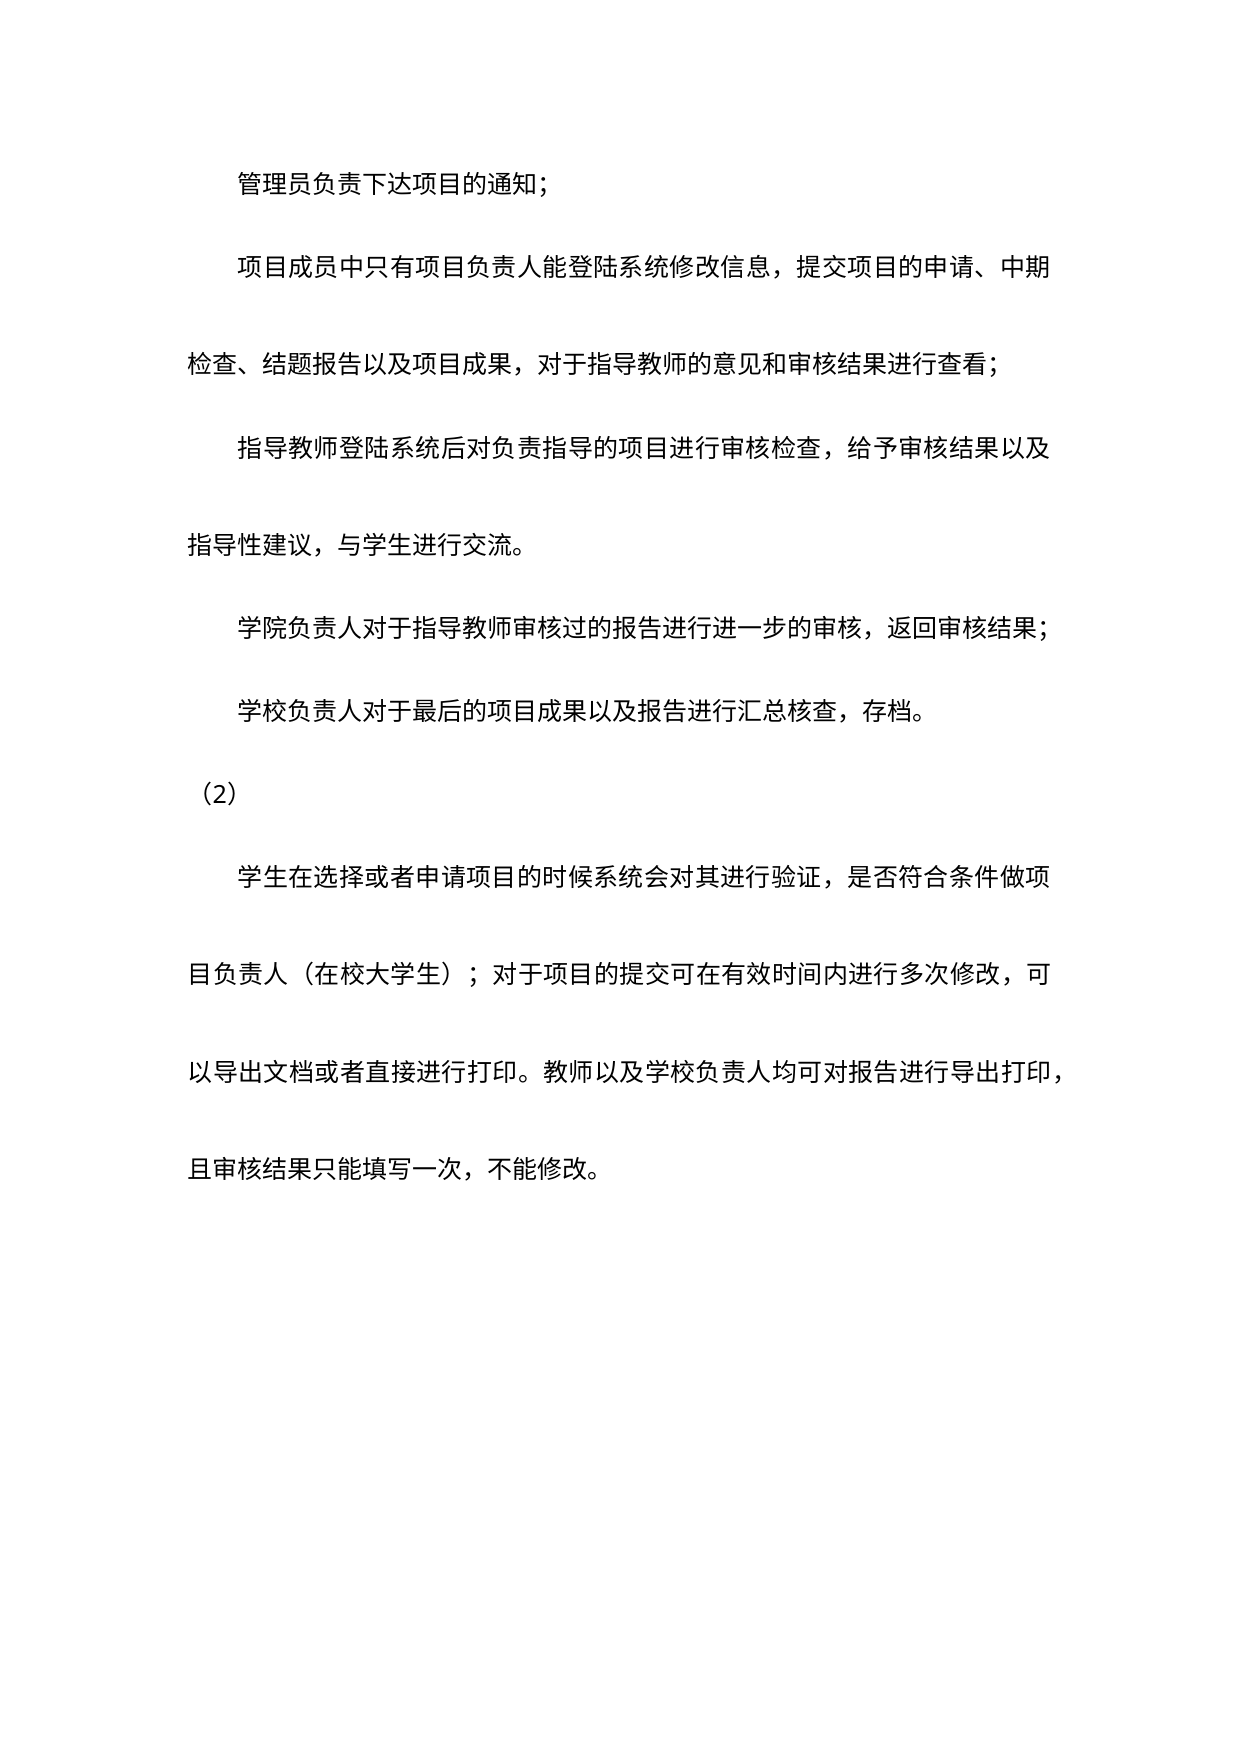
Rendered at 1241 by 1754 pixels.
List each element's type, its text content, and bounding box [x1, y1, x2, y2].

text 学校负责人对于最后的项目成果以及报告进行汇总核查，存档。 [187, 677, 1053, 742]
text 项目成员中只有项目负责人能登陆系统修改信息，提交项目的申请、中期检查、结题报告以及项目成果，对于指导教师的意见和审核结果进行查看； [187, 233, 1053, 396]
text 指导教师登陆系统后对负责指导的项目进行审核检查，给予审核结果以及指导性建议，与学生进行交流。 [187, 414, 1053, 576]
text 学生在选择或者申请项目的时候系统会对其进行验证，是否符合条件做项目负责人（在校大学生）；对于项目的提交可在有效时间内进行多次修改，可以导出文档或者直接进行打印。教师以及学校负责人均可对报告进行导出打印，且审核结果只能填写一次，不能修改。 [187, 843, 1053, 1200]
text 管理员负责下达项目的通知； [187, 150, 1053, 215]
text 学院负责人对于指导教师审核过的报告进行进一步的审核，返回审核结果； [187, 594, 1053, 659]
